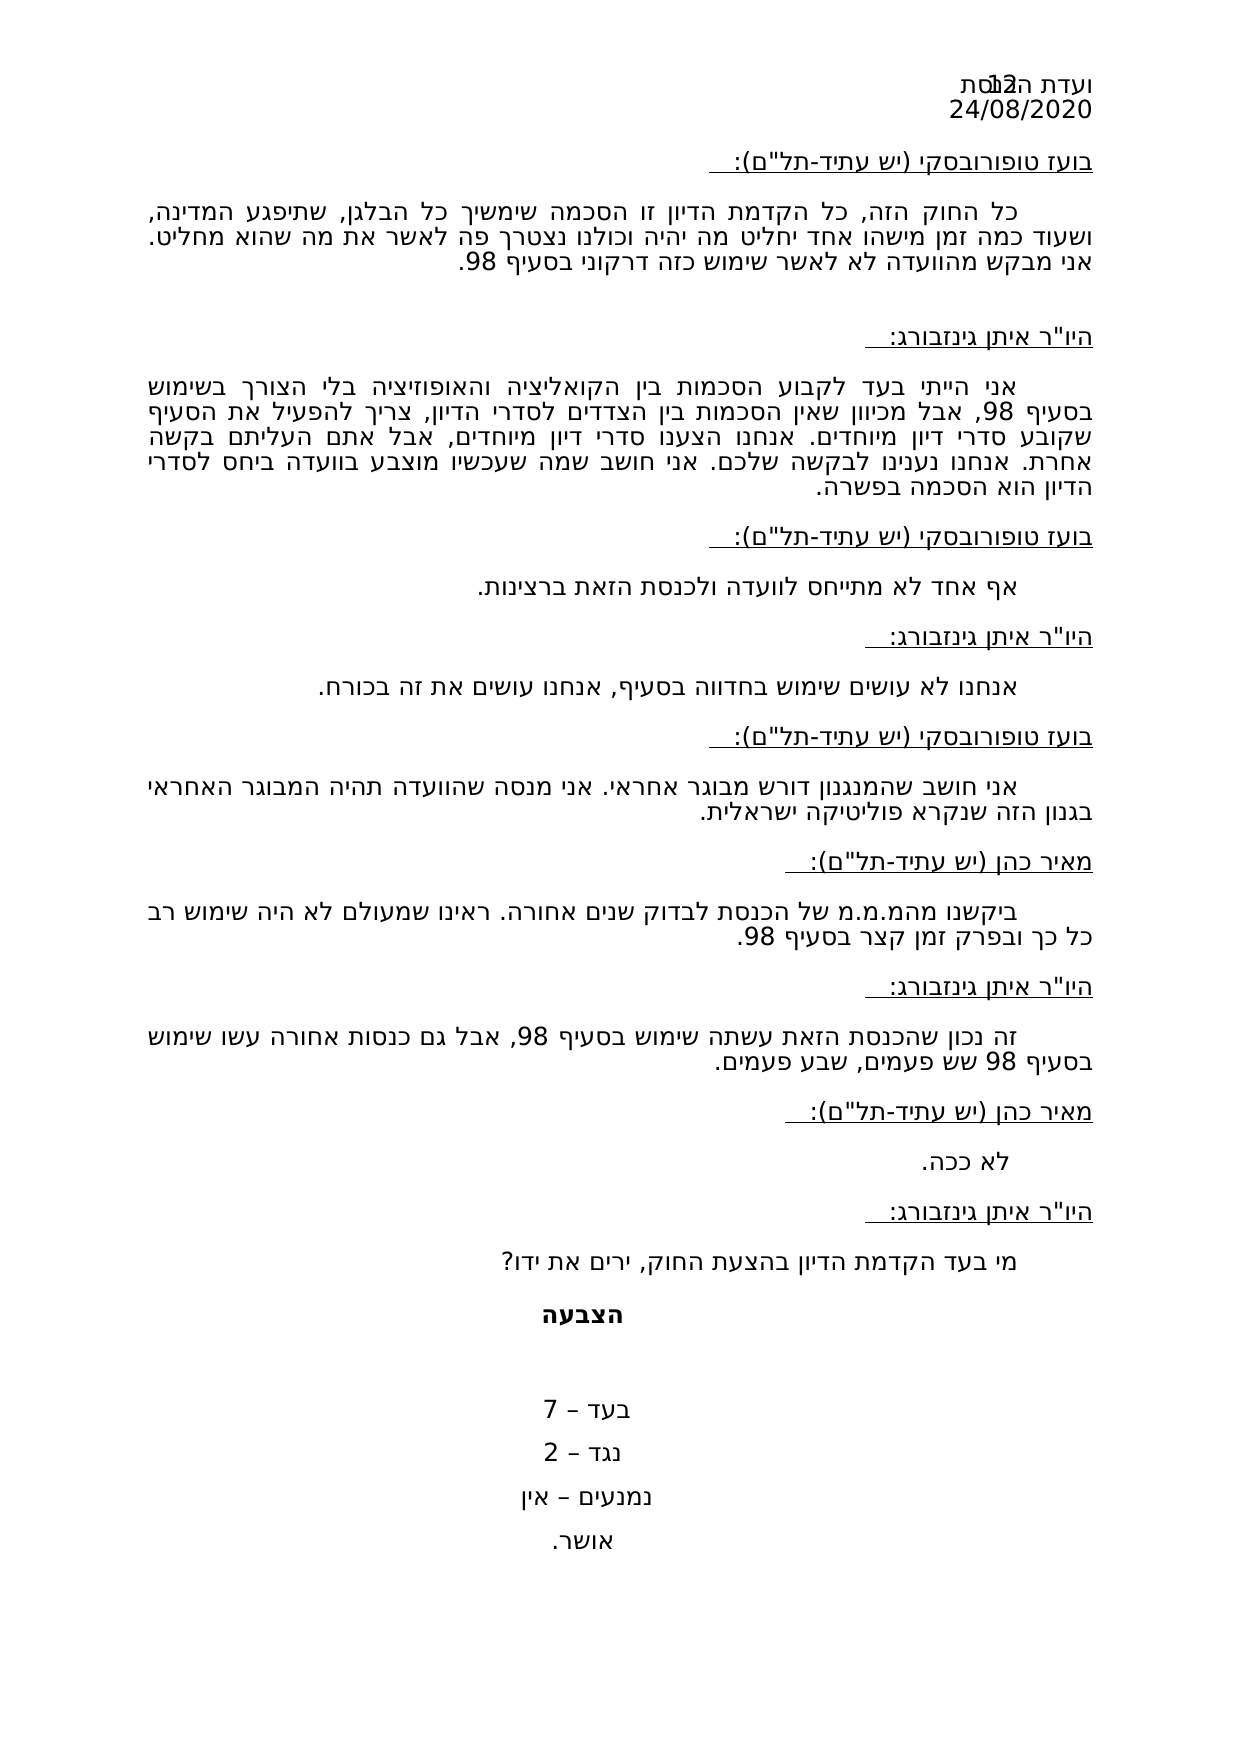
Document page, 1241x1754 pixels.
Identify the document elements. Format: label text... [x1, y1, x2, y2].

text << דובר >> בועז טופורובסקי (יש עתיד-תל"ם): << דובר >> [147, 725, 1093, 750]
text << דובר >> מאיר כהן (יש עתיד-תל"ם): << דובר >> [147, 850, 1093, 875]
text << יור >> היו"ר איתן גינזבורג: << יור >> [147, 325, 1093, 350]
text << יור >> היו"ר איתן גינזבורג: << יור >> [147, 975, 1093, 1000]
text אני חושב שהמנגנון דורש מבוגר אחראי. אני מנסה שהוועדה תהיה המבוגר האחראי בגנון הזה שנקרא פוליטיקה ישראלית. [147, 775, 1093, 825]
text נמנעים – אין [147, 1482, 1093, 1511]
text מי בעד הקדמת הדיון בהצעת החוק, ירים את ידו? [147, 1250, 1093, 1275]
text << יור >> היו"ר איתן גינזבורג: << יור >> [147, 625, 1093, 650]
text ביקשנו מהמ.מ.מ של הכנסת לבדוק שנים אחורה. ראינו שמעולם לא היה שימוש רב כל כך ובפרק זמן קצר בסעיף 98. [147, 900, 1093, 950]
text אנחנו לא עושים שימוש בחדווה בסעיף, אנחנו עושים את זה בכורח. [147, 675, 1093, 700]
text << דובר >> בועז טופורובסקי (יש עתיד-תל"ם): << דובר >> [147, 150, 1093, 175]
text אף אחד לא מתייחס לוועדה ולכנסת הזאת ברצינות. [147, 575, 1093, 600]
text כל החוק הזה, כל הקדמת הדיון זו הסכמה שימשיך כל הבלגן, שתיפגע המדינה, ושעוד כמה זמן מישהו אחד יחליט מה יהיה וכולנו נצטרך פה לאשר את מה שהוא מחליט. אני מבקש מהוועדה לא לאשר שימוש כזה דרקוני בסעיף 98. [147, 200, 1093, 275]
text זה נכון שהכנסת הזאת עשתה שימוש בסעיף 98, אבל גם כנסות אחורה עשו שימוש בסעיף 98 שש פעמים, שבע פעמים. [147, 1025, 1093, 1075]
text << יור >> היו"ר איתן גינזבורג: << יור >> [147, 1200, 1093, 1225]
text << דובר >> מאיר כהן (יש עתיד-תל"ם): << דובר >> [147, 1100, 1093, 1125]
text בעד – 7 [147, 1395, 1093, 1424]
text אני הייתי בעד לקבוע הסכמות בין הקואליציה והאופוזיציה בלי הצורך בשימוש בסעיף 98, אבל מכיוון שאין הסכמות בין הצדדים לסדרי הדיון, צריך להפעיל את הסעיף שקובע סדרי דיון מיוחדים. אנחנו הצענו סדרי דיון מיוחדים, אבל אתם העליתם בקשה אחרת. אנחנו נענינו לבקשה שלכם. אני חושב שמה שעכשיו מוצבע בוועדה ביחס לסדרי הדיון הוא הסכמה בפשרה. [147, 375, 1093, 500]
text לא ככה. [147, 1150, 1093, 1175]
text הצבעה [147, 1300, 1093, 1329]
text נגד – 2 [147, 1438, 1093, 1468]
text << דובר >> בועז טופורובסקי (יש עתיד-תל"ם): << דובר >> [147, 525, 1093, 550]
text אושר. [147, 1526, 1093, 1555]
